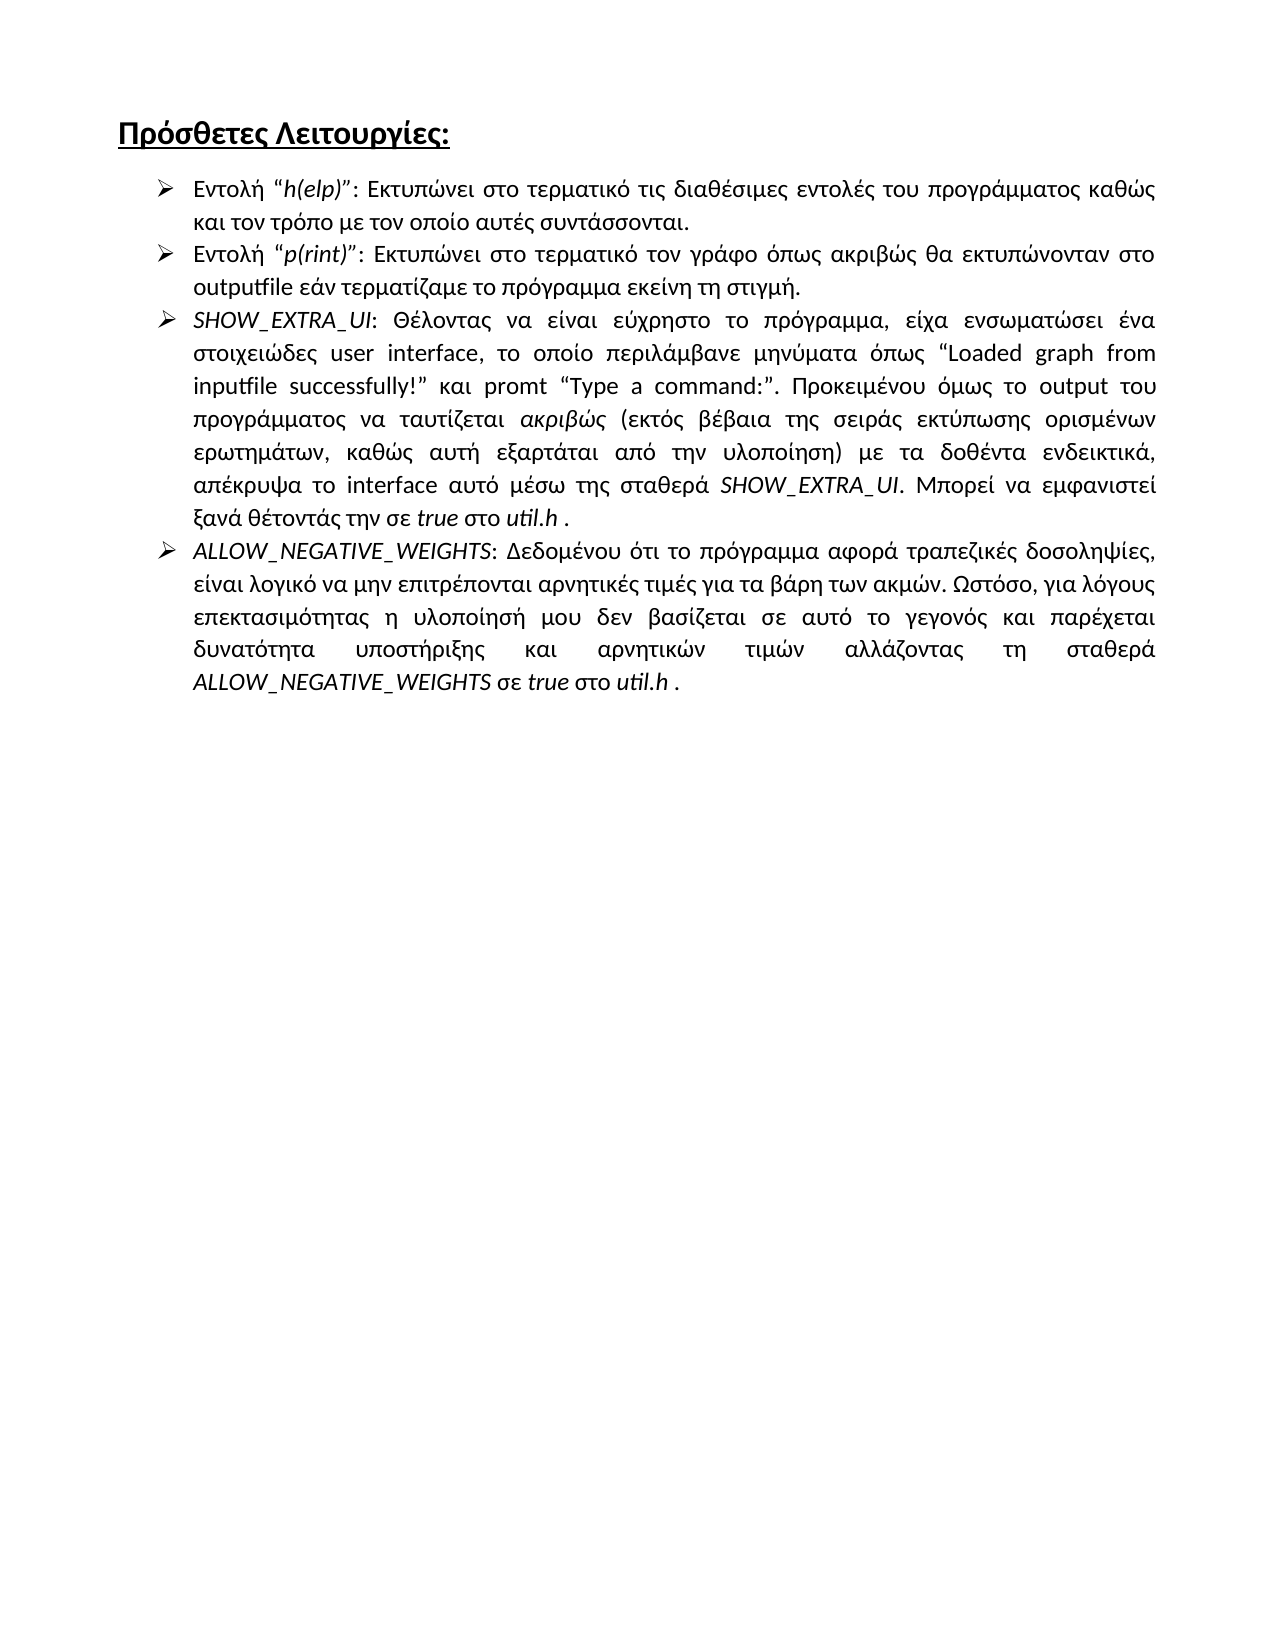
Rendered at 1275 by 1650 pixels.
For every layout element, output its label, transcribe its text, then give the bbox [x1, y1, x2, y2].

list ALLOW_NEGATIVE_WEIGHTS: Δεδομένου ότι το πρόγραμμα αφορά τραπεζικές δοσοληψίες, είναι λογικό να μην επιτρέπονται αρνητικές τιμές για τα βάρη των ακμών. Ωστόσο, για λόγους επεκτασιμότητας η υλοποίησή μου δεν βασίζεται σε αυτό το γεγονός και παρέχεται δυνατότητα υποστήριξης και αρνητικών τιμών αλλάζοντας τη σταθερά ALLOW_NEGATIVE_WEIGHTS σε true στο util.h . [156, 535, 1157, 697]
list SHOW_EXTRA_UI: Θέλοντας να είναι εύχρηστο το πρόγραμμα, είχα ενσωματώσει ένα στοιχειώδες user interface, το οποίο περιλάμβανε μηνύματα όπως “Loaded graph from inputfile successfully!” και promt “Type a command:”. Προκειμένου όμως το output του προγράμματος να ταυτίζεται ακριβώς (εκτός βέβαια της σειράς εκτύπωσης ορισμένων ερωτημάτων, καθώς αυτή εξαρτάται από την υλοποίηση) με τα δοθέντα ενδεικτικά, απέκρυψα το interface αυτό μέσω της σταθερά SHOW_EXTRA_UI. Μπορεί να εμφανιστεί ξανά θέτοντάς την σε true στο util.h . [156, 304, 1157, 532]
text Πρόσθετες Λειτουργίες: [118, 112, 1157, 153]
list Εντολή “p(rint)”: Εκτυπώνει στο τερματικό τον γράφο όπως ακριβώς θα εκτυπώνονταν στο outputfile εάν τερματίζαμε το πρόγραμμα εκείνη τη στιγμή. [156, 239, 1157, 302]
list Εντολή “h(elp)”: Εκτυπώνει στο τερματικό τις διαθέσιμες εντολές του προγράμματος καθώς και τον τρόπο με τον οποίο αυτές συντάσσονται. [156, 173, 1157, 236]
